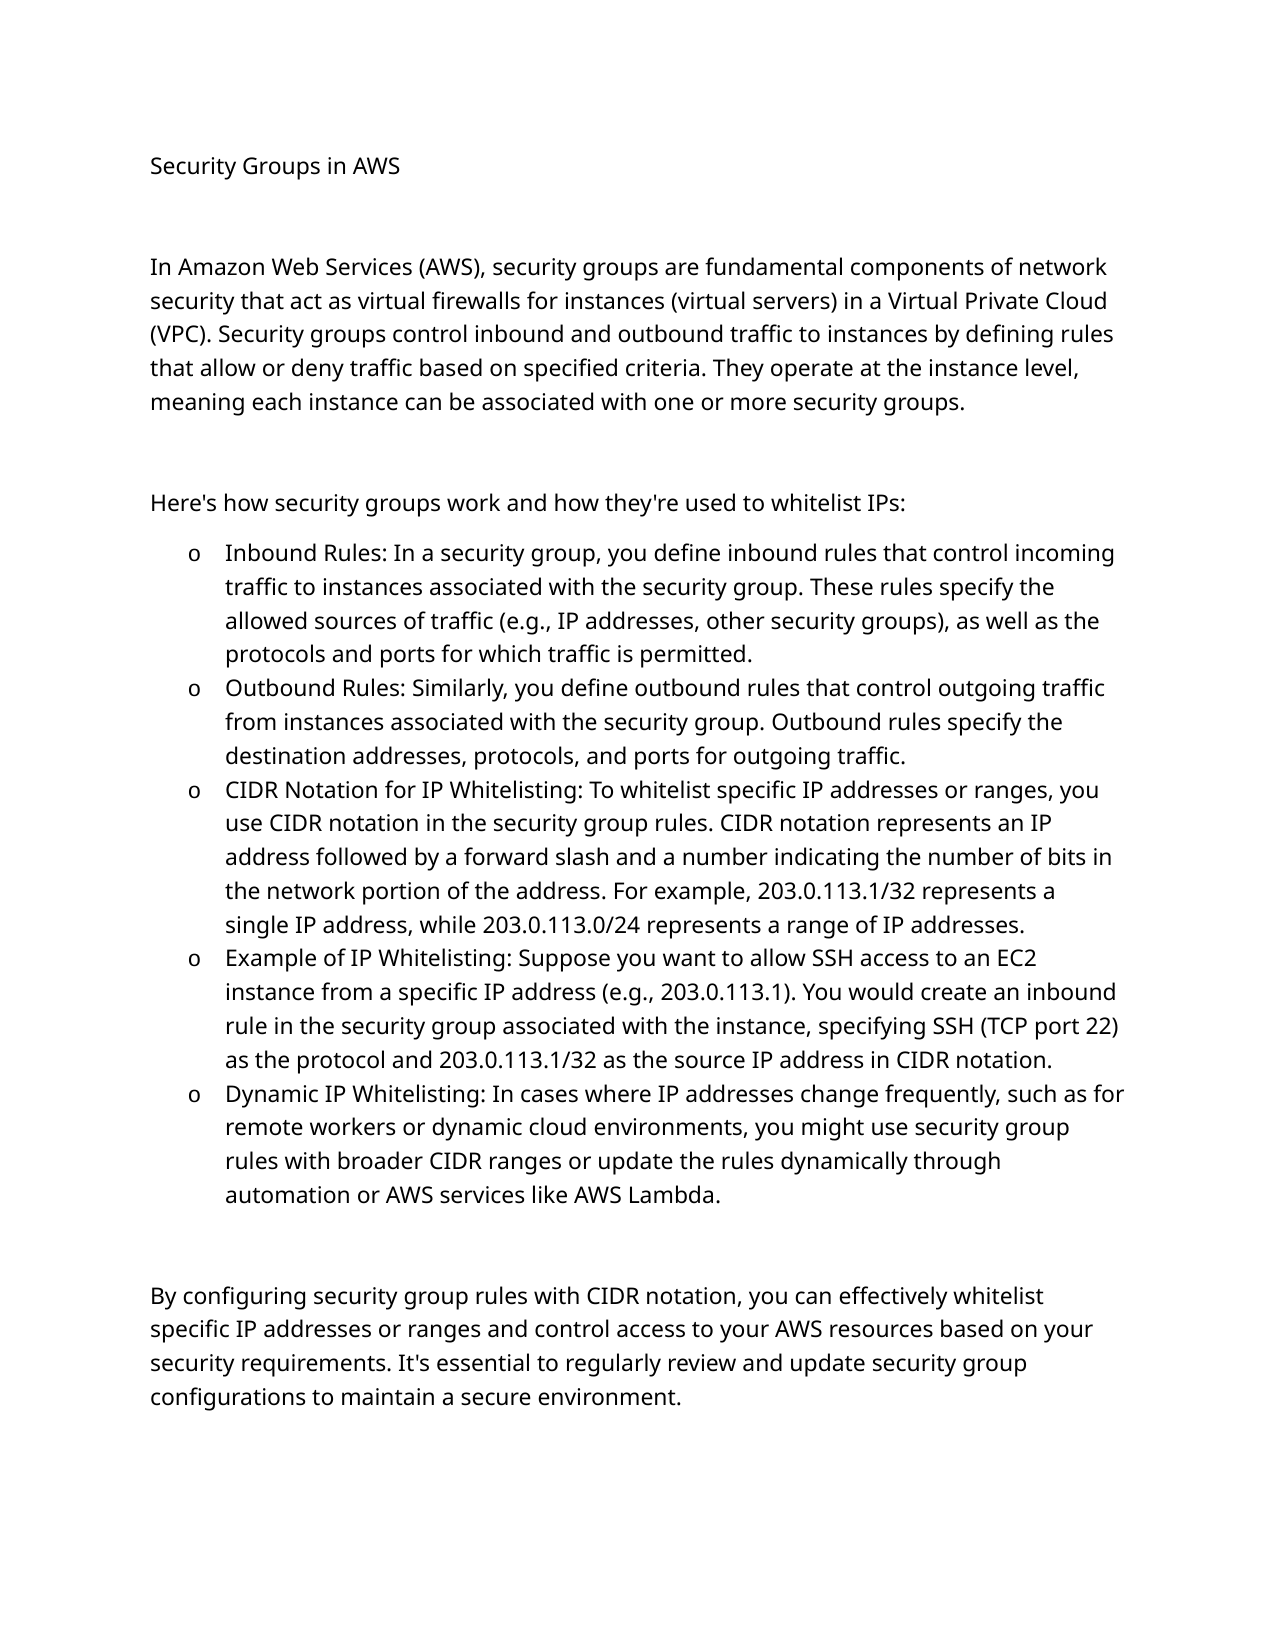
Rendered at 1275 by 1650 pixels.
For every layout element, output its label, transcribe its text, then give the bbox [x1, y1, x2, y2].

list Dynamic IP Whitelisting: In cases where IP addresses change frequently, such as for remote workers or dynamic cloud environments, you might use security group rules with broader CIDR ranges or update the rules dynamically through automation or AWS services like AWS Lambda. [187, 1077, 1125, 1210]
list CIDR Notation for IP Whitelisting: To whitelist specific IP addresses or ranges, you use CIDR notation in the security group rules. CIDR notation represents an IP address followed by a forward slash and a number indicating the number of bits in the network portion of the address. For example, 203.0.113.1/32 represents a single IP address, while 203.0.113.0/24 represents a range of IP addresses. [187, 773, 1125, 940]
text In Amazon Web Services (AWS), security groups are fundamental components of network security that act as virtual firewalls for instances (virtual servers) in a Virtual Private Cloud (VPC). Security groups control inbound and outbound traffic to instances by defining rules that allow or deny traffic based on specified criteria. They operate at the instance level, meaning each instance can be associated with one or more security groups. [150, 251, 1125, 417]
text Security Groups in AWS [150, 150, 1125, 181]
list Inbound Rules: In a security group, you define inbound rules that control incoming traffic to instances associated with the security group. These rules specify the allowed sources of traffic (e.g., IP addresses, other security groups), as well as the protocols and ports for which traffic is permitted. [187, 537, 1125, 670]
list Example of IP Whitelisting: Suppose you want to allow SSH access to an EC2 instance from a specific IP address (e.g., 203.0.113.1). You would create an inbound rule in the security group associated with the instance, specifying SSH (TCP port 22) as the protocol and 203.0.113.1/32 as the source IP address in CIDR notation. [187, 942, 1125, 1075]
text Here's how security groups work and how they're used to whitelist IPs: [150, 487, 1125, 518]
list Outbound Rules: Similarly, you define outbound rules that control outgoing traffic from instances associated with the security group. Outbound rules specify the destination addresses, protocols, and ports for outgoing traffic. [187, 672, 1125, 771]
text By configuring security group rules with CIDR notation, you can effectively whitelist specific IP addresses or ranges and control access to your AWS resources based on your security requirements. It's essential to regularly review and update security group configurations to maintain a secure environment. [150, 1280, 1125, 1412]
